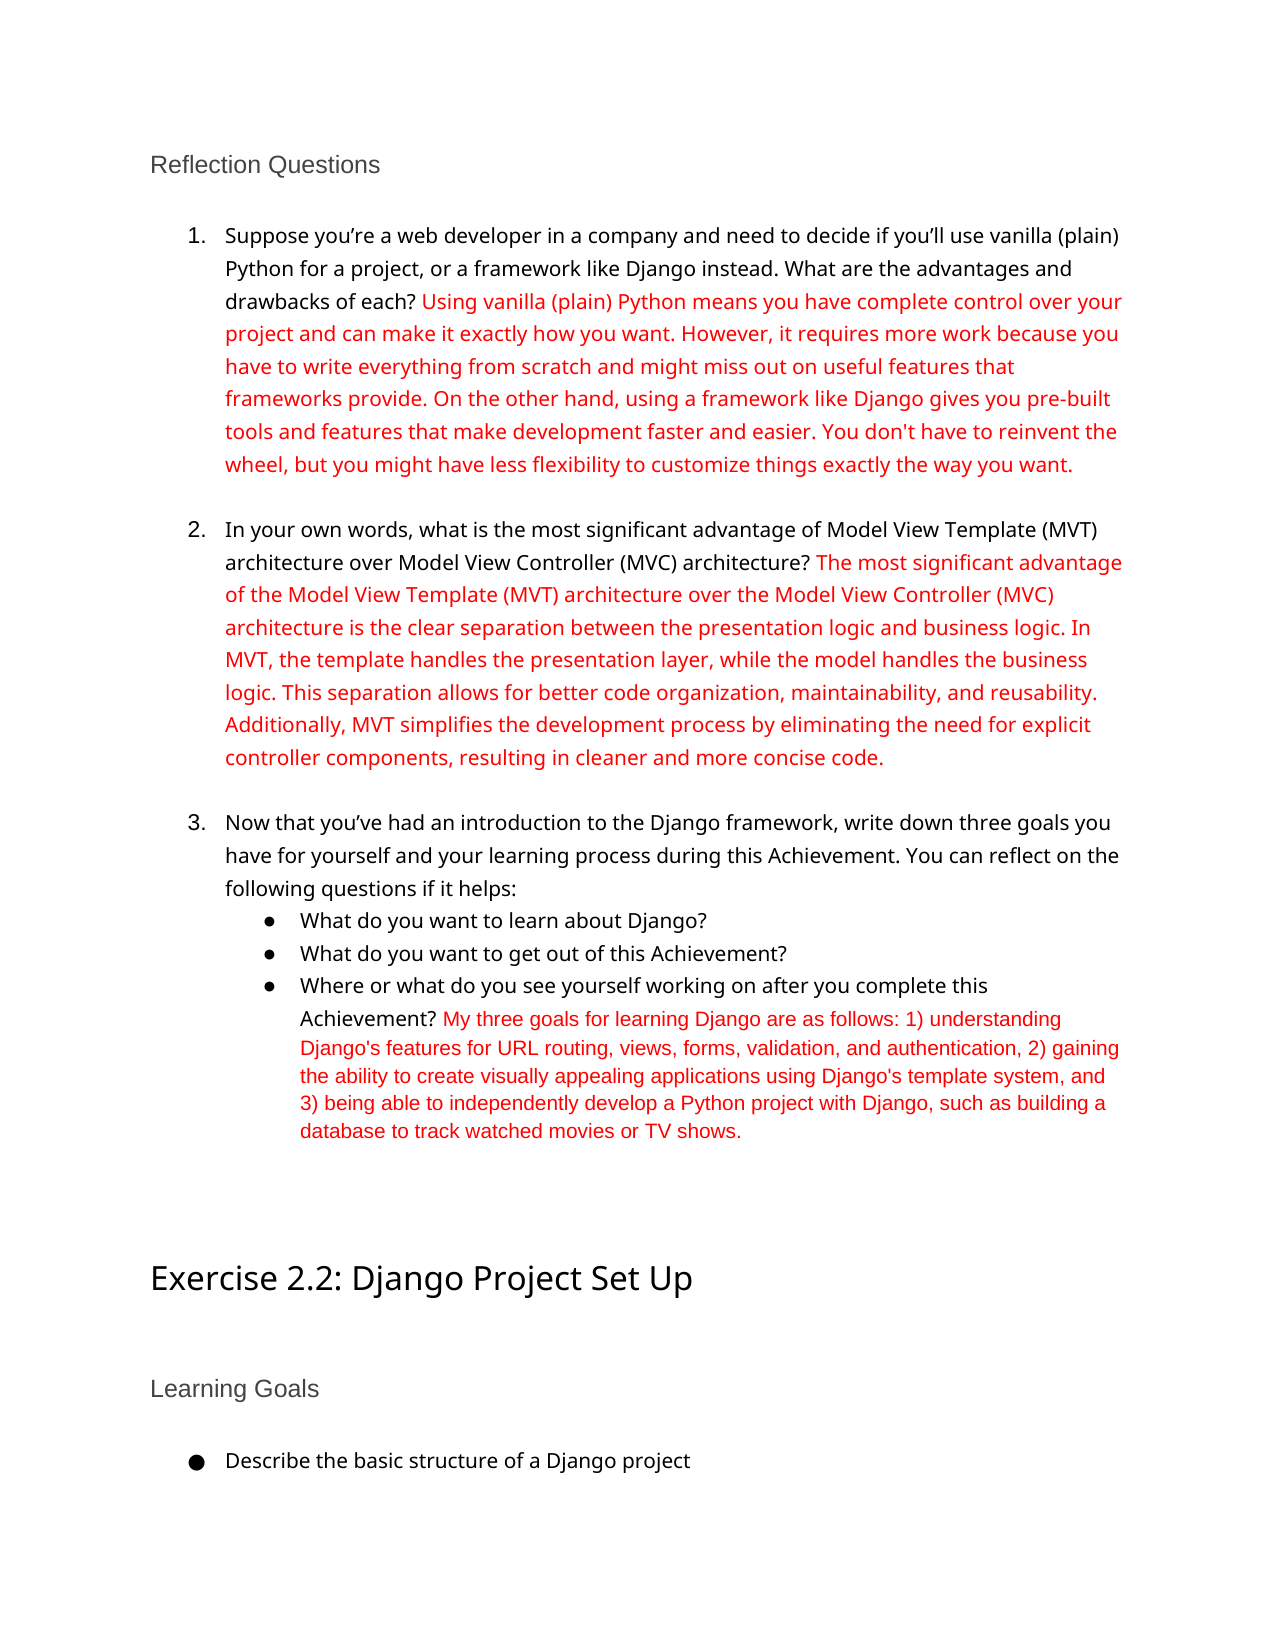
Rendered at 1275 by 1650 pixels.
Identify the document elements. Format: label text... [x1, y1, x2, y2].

list In your own words, what is the most significant advantage of Model View Template (MVT) architecture over Model View Controller (MVC) architecture? The most significant advantage of the Model View Template (MVT) architecture over the Model View Controller (MVC) architecture is the clear separation between the presentation logic and business logic. In MVT, the template handles the presentation layer, while the model handles the business logic. This separation allows for better code organization, maintainability, and reusability. Additionally, MVT simplifies the development process by eliminating the need for explicit controller components, resulting in cleaner and more concise code. [187, 515, 1125, 772]
list What do you want to learn about Django? [262, 906, 1125, 935]
list Where or what do you see yourself working on after you complete this Achievement? My three goals for learning Django are as follows: 1) understanding Django's features for URL routing, views, forms, validation, and authentication, 2) gaining the ability to create visually appealing applications using Django's template system, and 3) being able to independently develop a Python project with Django, such as building a database to track watched movies or TV shows. [262, 971, 1125, 1142]
list Describe the basic structure of a Django project [187, 1446, 1125, 1474]
subtitle Reflection Questions [150, 150, 1125, 179]
list What do you want to get out of this Achievement? [262, 939, 1125, 967]
list Suppose you’re a web developer in a company and need to decide if you’ll use vanilla (plain) Python for a project, or a framework like Django instead. What are the advantages and drawbacks of each? Using vanilla (plain) Python means you have complete control over your project and can make it exactly how you want. However, it requires more work because you have to write everything from scratch and might miss out on useful features that frameworks provide. On the other hand, using a framework like Django gives you pre-built tools and features that make development faster and easier. You don't have to reinvent the wheel, but you might have less flexibility to customize things exactly the way you want. [187, 222, 1125, 478]
subtitle Learning Goals [150, 1374, 1125, 1403]
list Now that you’ve had an introduction to the Django framework, write down three goals you have for yourself and your learning process during this Achievement. You can reflect on the following questions if it helps: [187, 808, 1125, 902]
subtitle Exercise 2.2: Django Project Set Up [150, 1254, 1125, 1300]
